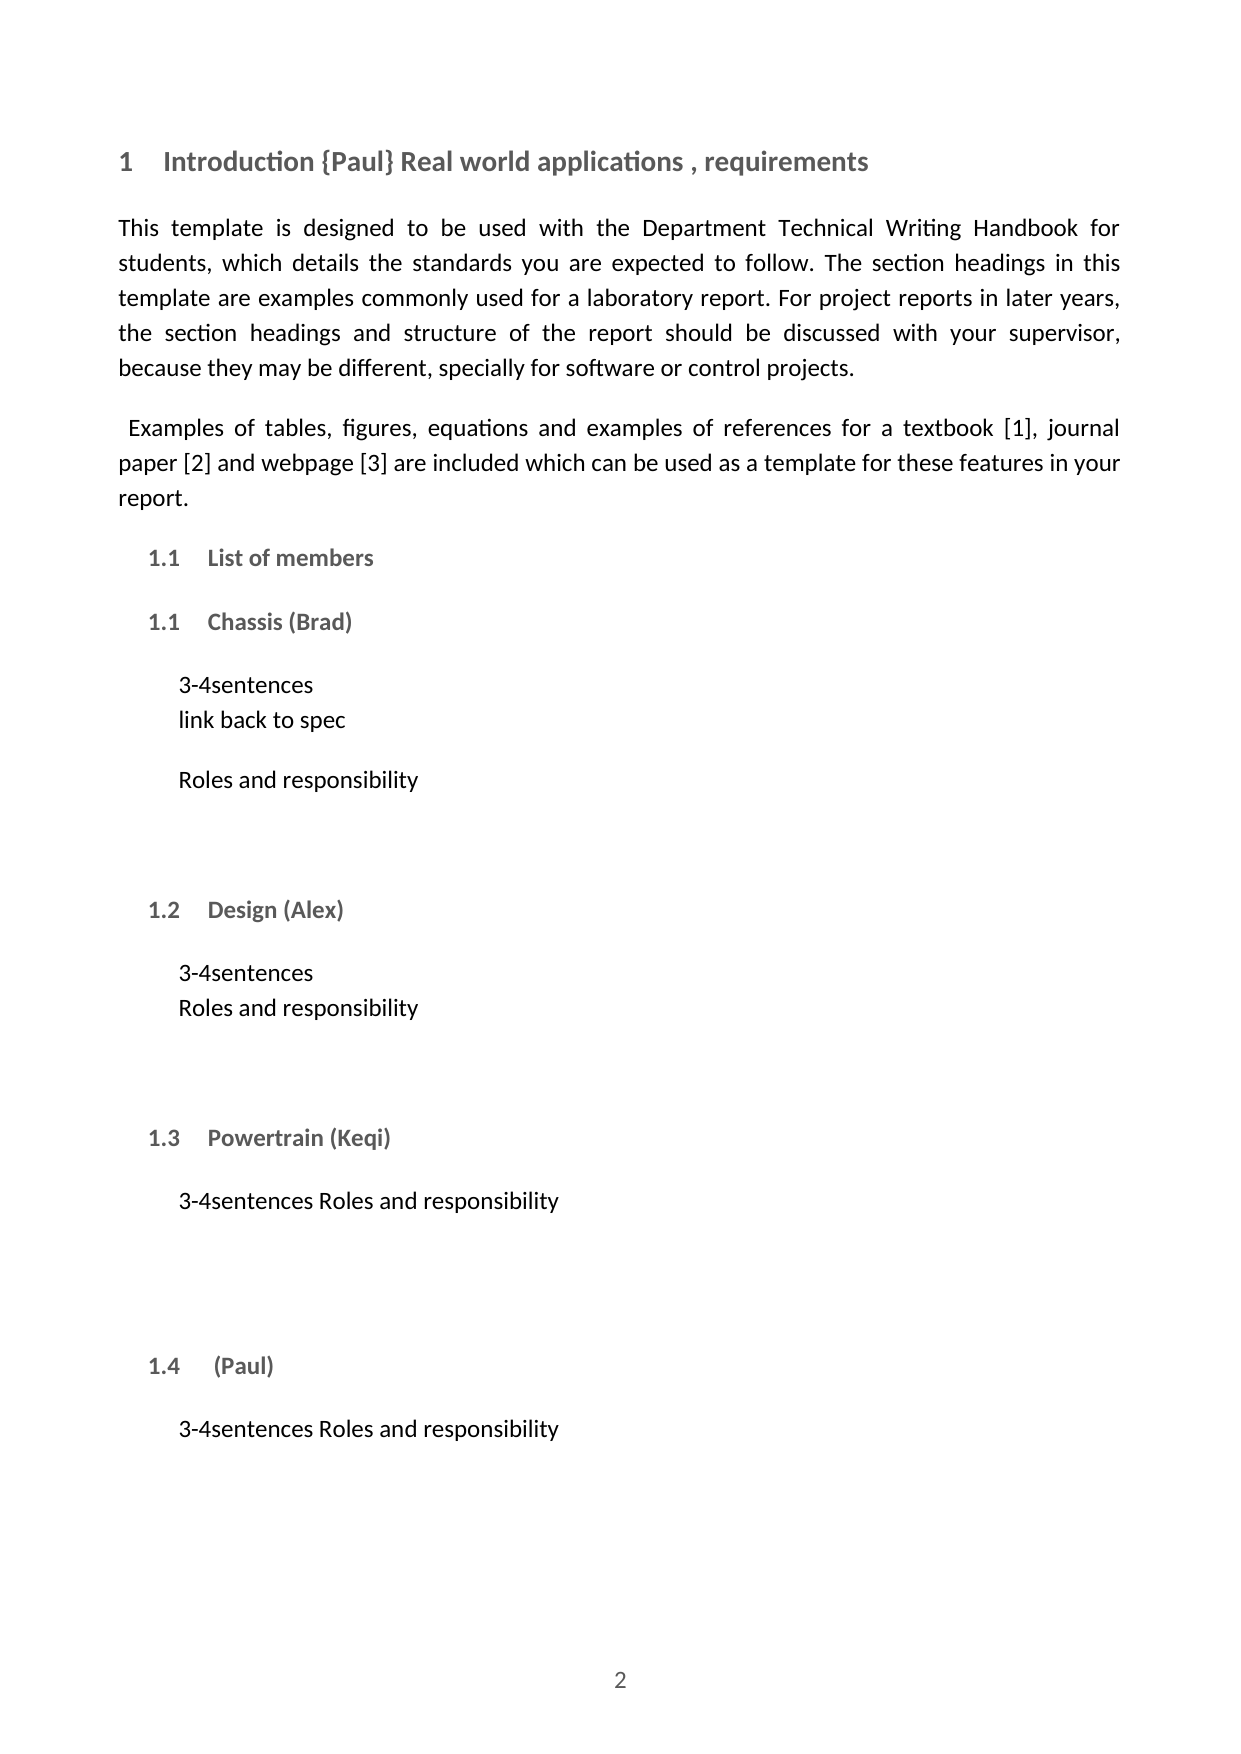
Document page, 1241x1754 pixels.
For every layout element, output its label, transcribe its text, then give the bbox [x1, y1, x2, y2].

subtitle (Paul) [148, 1350, 1122, 1381]
subtitle Powertrain (Keqi) [148, 1122, 1122, 1152]
subtitle List of members [148, 543, 1122, 573]
subtitle Design (Alex) [148, 894, 1122, 924]
text 3-4sentences Roles and responsibility [178, 957, 1122, 1092]
text 3-4sentences Roles and responsibility [178, 1185, 1122, 1321]
text Roles and responsibility [178, 764, 1122, 864]
text 3-4sentences link back to spec [178, 669, 1122, 734]
subtitle Introduction {Paul} Real world applications , requirements [118, 143, 1122, 179]
text This template is designed to be used with the Department Technical Writing Handbook for students, which details the standards you are expected to follow. The section headings in this template are examples commonly used for a laboratory report. For project reports in later years, the section headings and structure of the report should be discussed with your supervisor, because they may be different, specially for software or control projects. [118, 213, 1122, 383]
subtitle Chassis (Brad) [148, 606, 1122, 636]
text 3-4sentences Roles and responsibility [178, 1413, 1122, 1549]
text Examples of tables, figures, equations and examples of references for a textbook [1], journal paper [2] and webpage [3] are included which can be used as a template for these features in your report. [118, 413, 1122, 513]
